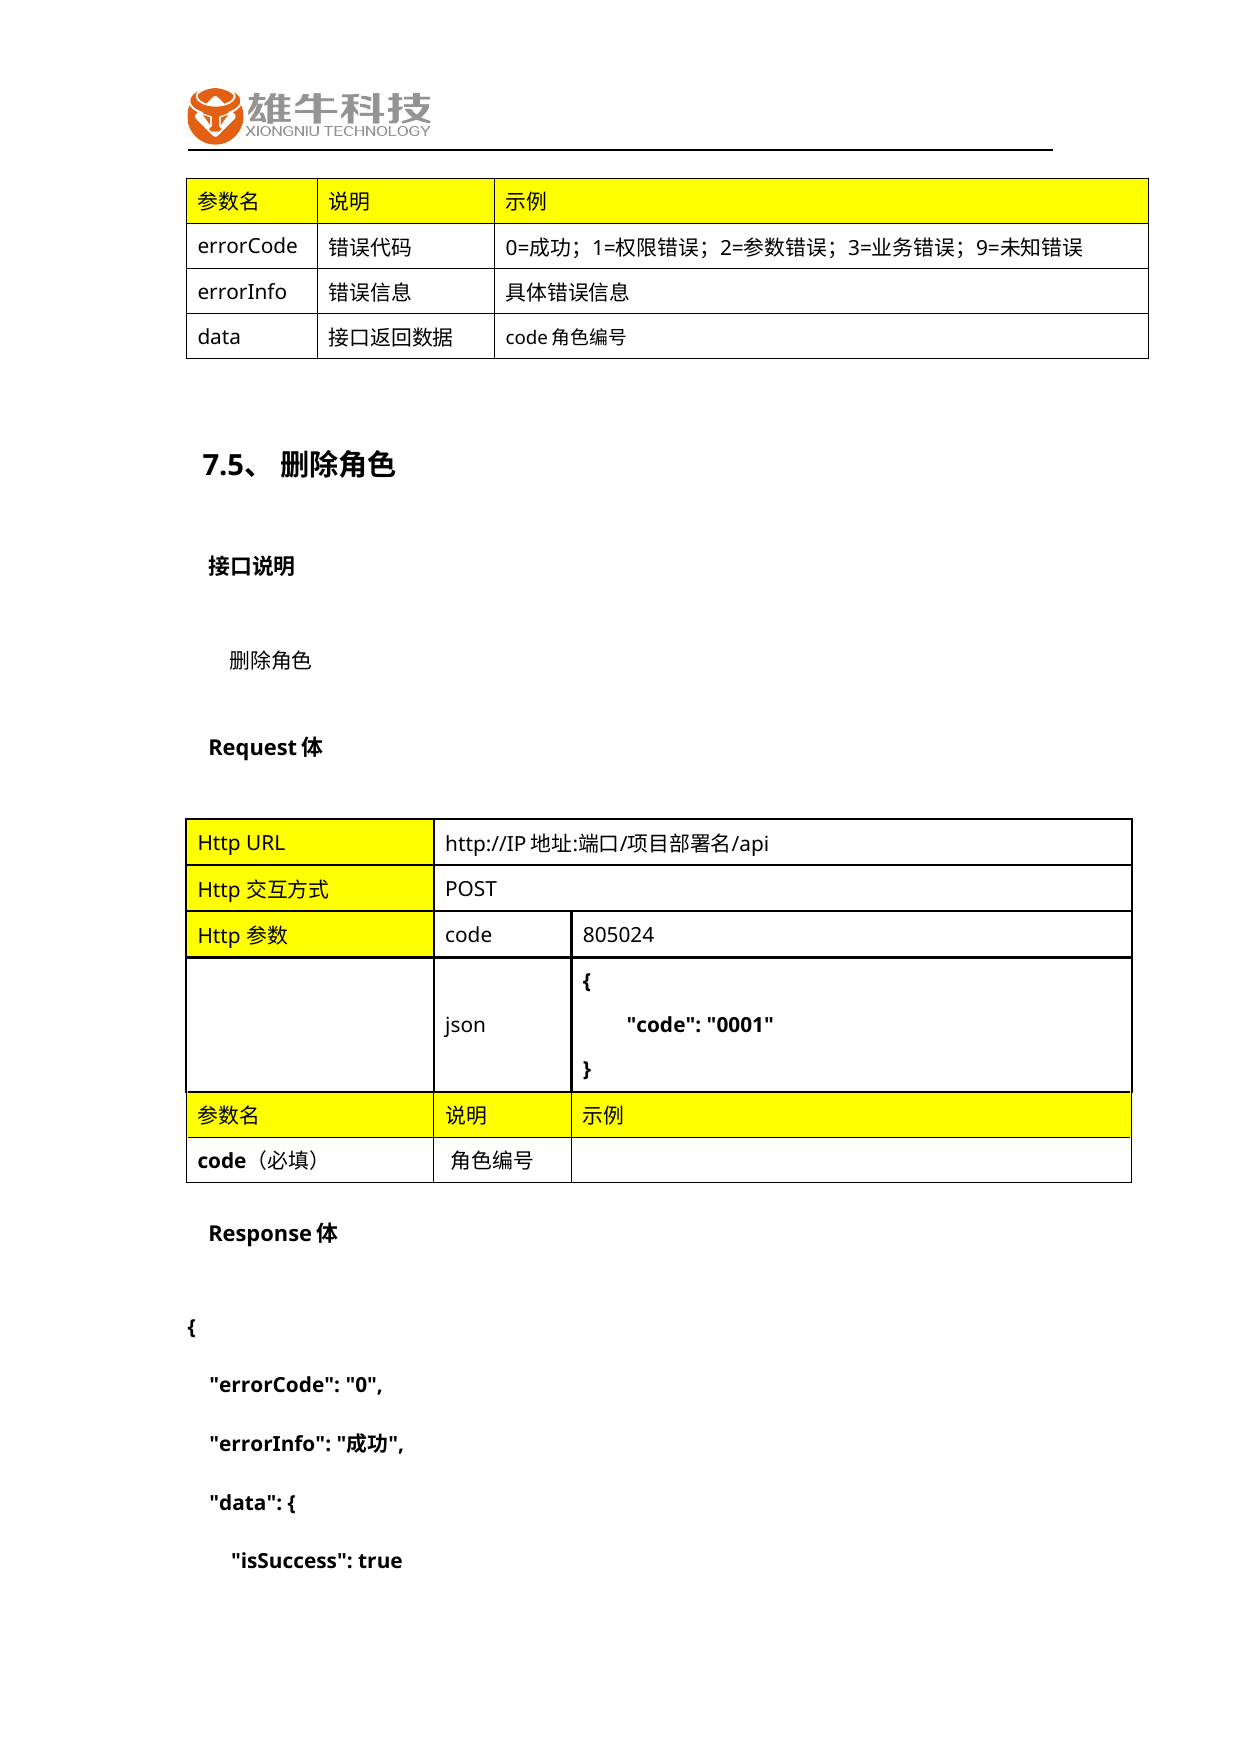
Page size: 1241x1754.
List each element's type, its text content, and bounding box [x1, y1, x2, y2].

text "data": { [187, 1480, 1053, 1524]
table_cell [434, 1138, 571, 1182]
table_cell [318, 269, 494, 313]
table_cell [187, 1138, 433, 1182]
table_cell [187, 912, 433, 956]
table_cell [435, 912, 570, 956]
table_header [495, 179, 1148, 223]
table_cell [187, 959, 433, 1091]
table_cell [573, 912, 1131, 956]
subtitle Response体 [202, 1210, 1053, 1254]
text 删除角色 [187, 637, 1053, 681]
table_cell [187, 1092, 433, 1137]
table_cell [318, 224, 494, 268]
subtitle 接口说明 [202, 543, 1053, 587]
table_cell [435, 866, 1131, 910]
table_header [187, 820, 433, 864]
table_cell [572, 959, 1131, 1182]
text "isSuccess": true [187, 1538, 1053, 1582]
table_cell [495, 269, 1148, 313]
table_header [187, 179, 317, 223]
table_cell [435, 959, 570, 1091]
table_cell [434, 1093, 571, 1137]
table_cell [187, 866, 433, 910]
picture [187, 88, 433, 147]
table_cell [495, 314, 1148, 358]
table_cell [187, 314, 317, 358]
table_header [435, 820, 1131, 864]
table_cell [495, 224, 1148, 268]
text "errorInfo": "成功", [187, 1421, 1053, 1465]
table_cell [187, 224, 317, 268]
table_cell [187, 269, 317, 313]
text { [187, 1304, 1053, 1348]
subtitle 删除角色 [202, 441, 1053, 485]
text "errorCode": "0", [187, 1362, 1053, 1407]
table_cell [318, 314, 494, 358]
subtitle Request体 [202, 724, 1053, 768]
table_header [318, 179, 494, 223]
